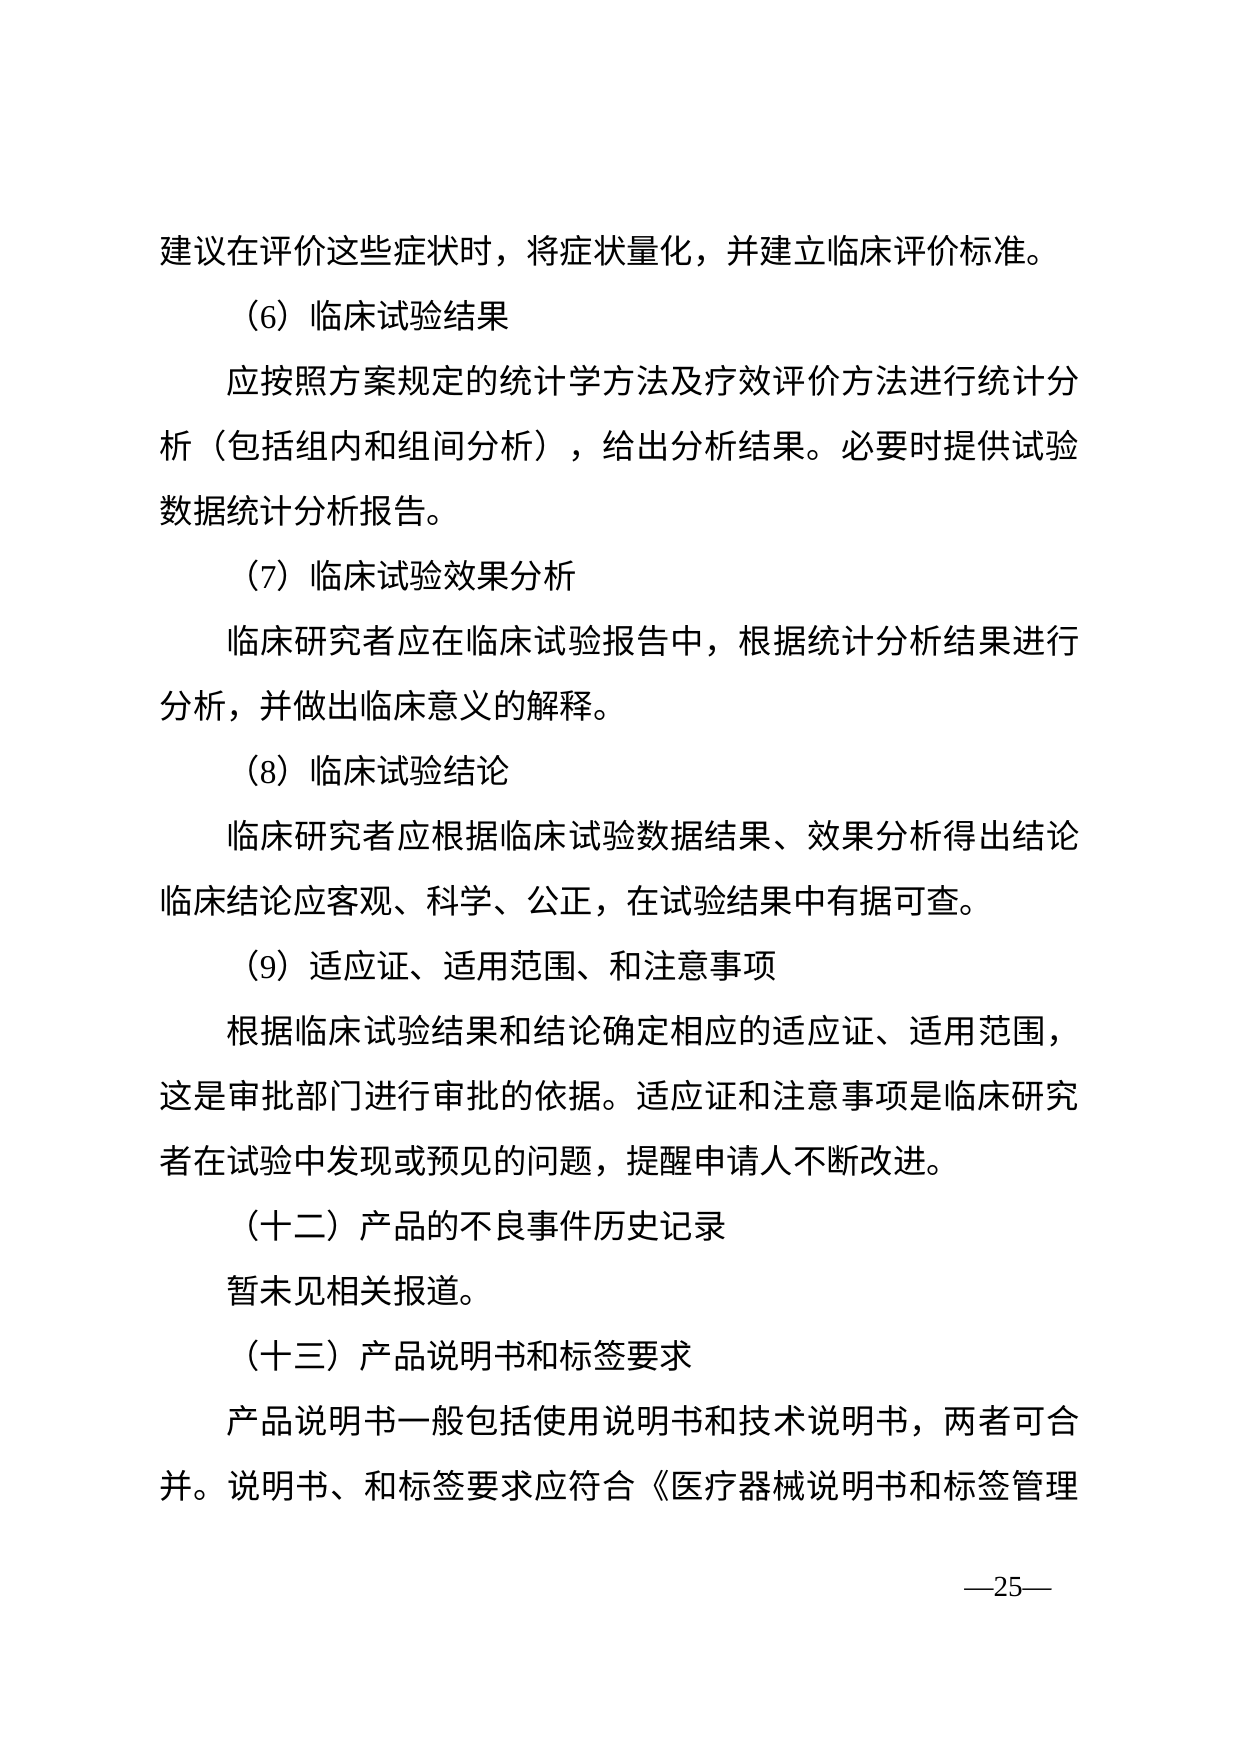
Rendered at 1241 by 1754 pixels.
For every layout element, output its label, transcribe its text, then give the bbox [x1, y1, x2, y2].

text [159, 1387, 1081, 1517]
text 临床研究者应在临床试验报告中，根据统计分析结果进行分析，并做出临床意义的解释。 [159, 607, 1081, 737]
text 根据临床试验结果和结论确定相应的适应证、适用范围，这是审批部门进行审批的依据。适应证和注意事项是临床研究者在试验中发现或预见的问题，提醒申请人不断改进。 [159, 997, 1081, 1192]
text 临床研究者应根据临床试验数据结果、效果分析得出结论。临床结论应客观、科学、公正，在试验结果中有据可查。 [159, 802, 1081, 932]
text 应按照方案规定的统计学方法及疗效评价方法进行统计分析（包括组内和组间分析），给出分析结果。必要时提供试验数据统计分析报告。 [159, 347, 1081, 542]
text （8）临床试验结论 [159, 737, 1081, 802]
text 暂未见相关报道。 [159, 1257, 1081, 1322]
text （十二）产品的不良事件历史记录 [159, 1192, 1081, 1257]
text （9）适应证、适用范围、和注意事项 [159, 932, 1081, 997]
text （十三）产品说明书和标签要求 [159, 1322, 1081, 1387]
text （7）临床试验效果分析 [159, 542, 1081, 607]
text （6）临床试验结果 [159, 282, 1081, 347]
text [159, 217, 1081, 282]
